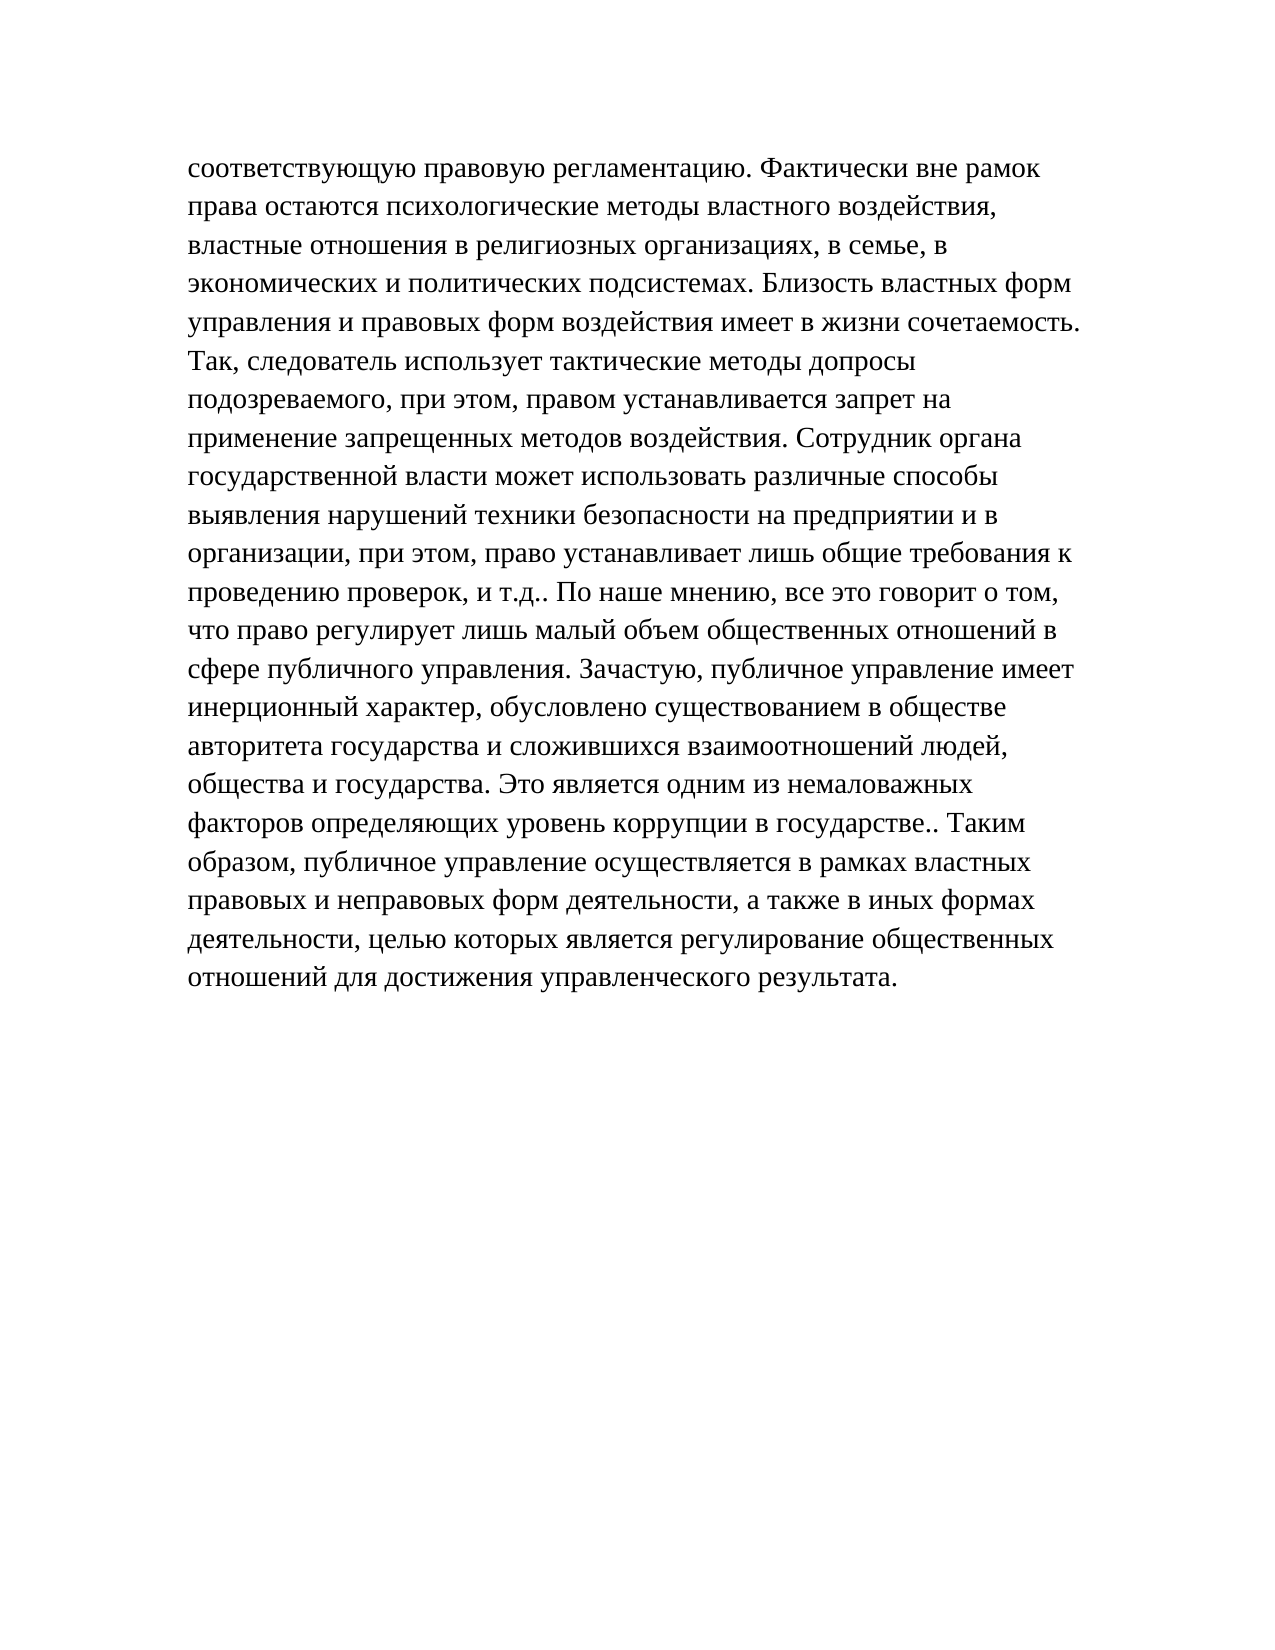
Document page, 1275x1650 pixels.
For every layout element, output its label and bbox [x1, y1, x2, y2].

text [187, 150, 1087, 993]
